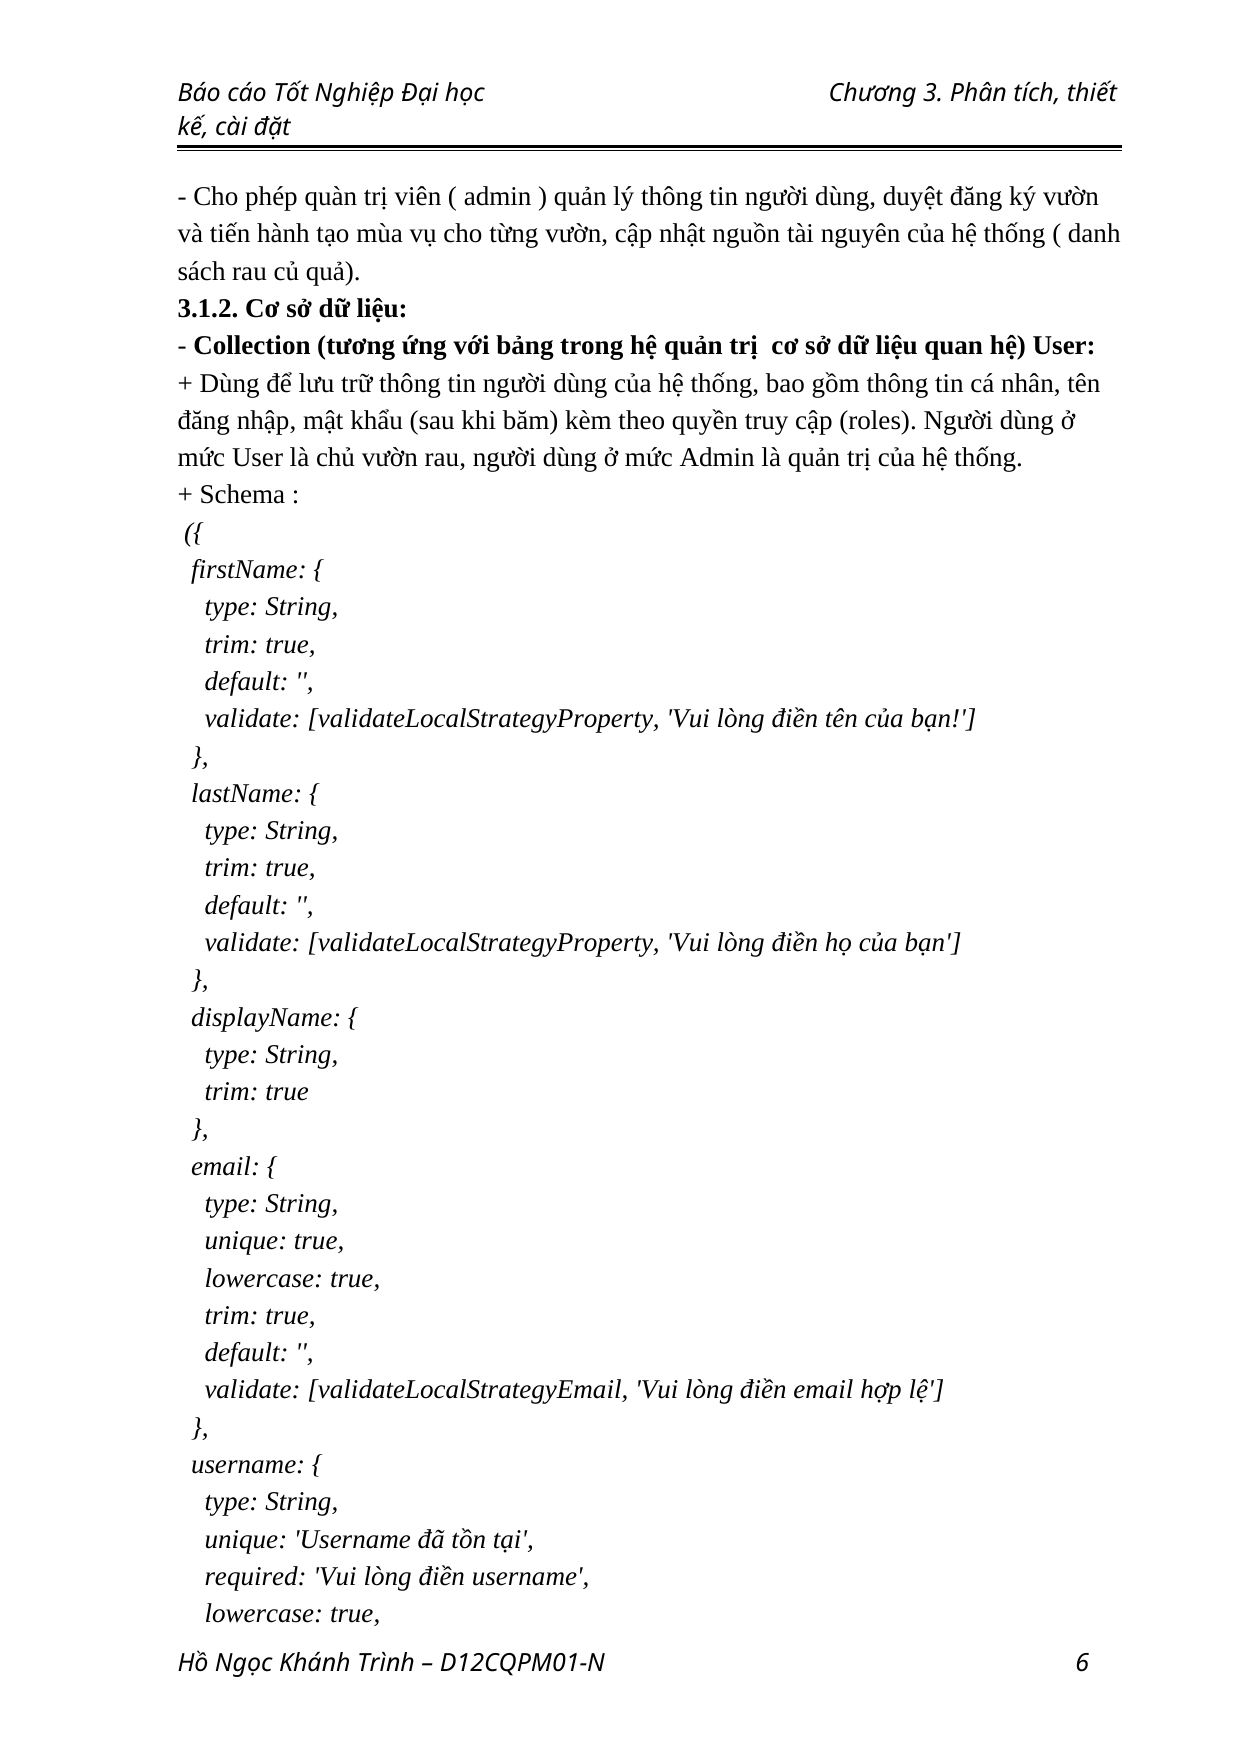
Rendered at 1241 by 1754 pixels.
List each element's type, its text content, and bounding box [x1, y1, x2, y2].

text unique: 'Username đã tồn tại', [177, 1523, 1122, 1554]
text lowercase: true, [177, 1597, 1122, 1628]
text ({ [177, 516, 1122, 547]
text type: String, [177, 1485, 1122, 1517]
text }, [177, 739, 1122, 771]
text email: { [177, 1150, 1122, 1181]
text }, [177, 963, 1122, 994]
text trim: true, [177, 628, 1122, 659]
text trim: true, [177, 851, 1122, 883]
subtitle 3.1.2. Cơ sở dữ liệu: [177, 292, 1122, 323]
text lowercase: true, [177, 1262, 1122, 1293]
text + Schema : [177, 478, 1122, 510]
text type: String, [177, 590, 1122, 622]
text + Dùng để lưu trữ thông tin người dùng của hệ thống, bao gồm thông tin cá nhân, tên đăng nhập, mật khẩu (sau khi băm) kèm theo quyền truy cập (roles). Người dùng ở mức User là chủ vườn rau, người dùng ở mức Admin là quản trị của hệ thống. [177, 367, 1122, 472]
text username: { [177, 1448, 1122, 1479]
text }, [177, 1411, 1122, 1442]
text default: '', [177, 1336, 1122, 1367]
text validate: [validateLocalStrategyProperty, 'Vui lòng điền tên của bạn!'] [177, 702, 1122, 733]
text - Collection (tương ứng với bảng trong hệ quản trị cơ sở dữ liệu quan hệ) User: [177, 329, 1122, 361]
text validate: [validateLocalStrategyEmail, 'Vui lòng điền email hợp lệ'] [177, 1373, 1122, 1405]
text firstName: { [177, 553, 1122, 584]
text unique: true, [177, 1224, 1122, 1256]
text displayName: { [177, 1001, 1122, 1032]
text default: '', [177, 665, 1122, 696]
text validate: [validateLocalStrategyProperty, 'Vui lòng điền họ của bạn'] [177, 926, 1122, 957]
text trim: true, [177, 1299, 1122, 1330]
text type: String, [177, 1038, 1122, 1069]
text lastName: { [177, 777, 1122, 808]
text type: String, [177, 814, 1122, 845]
text trim: true [177, 1075, 1122, 1106]
text required: 'Vui lòng điền username', [177, 1560, 1122, 1591]
text }, [177, 1112, 1122, 1144]
text - Cho phép quàn trị viên ( admin ) quản lý thông tin người dùng, duyệt đăng ký vườn và tiến hành tạo mùa vụ cho từng vườn, cập nhật nguồn tài nguyên của hệ thống ( danh sách rau củ quả). [177, 180, 1122, 286]
text default: '', [177, 889, 1122, 920]
text type: String, [177, 1187, 1122, 1218]
